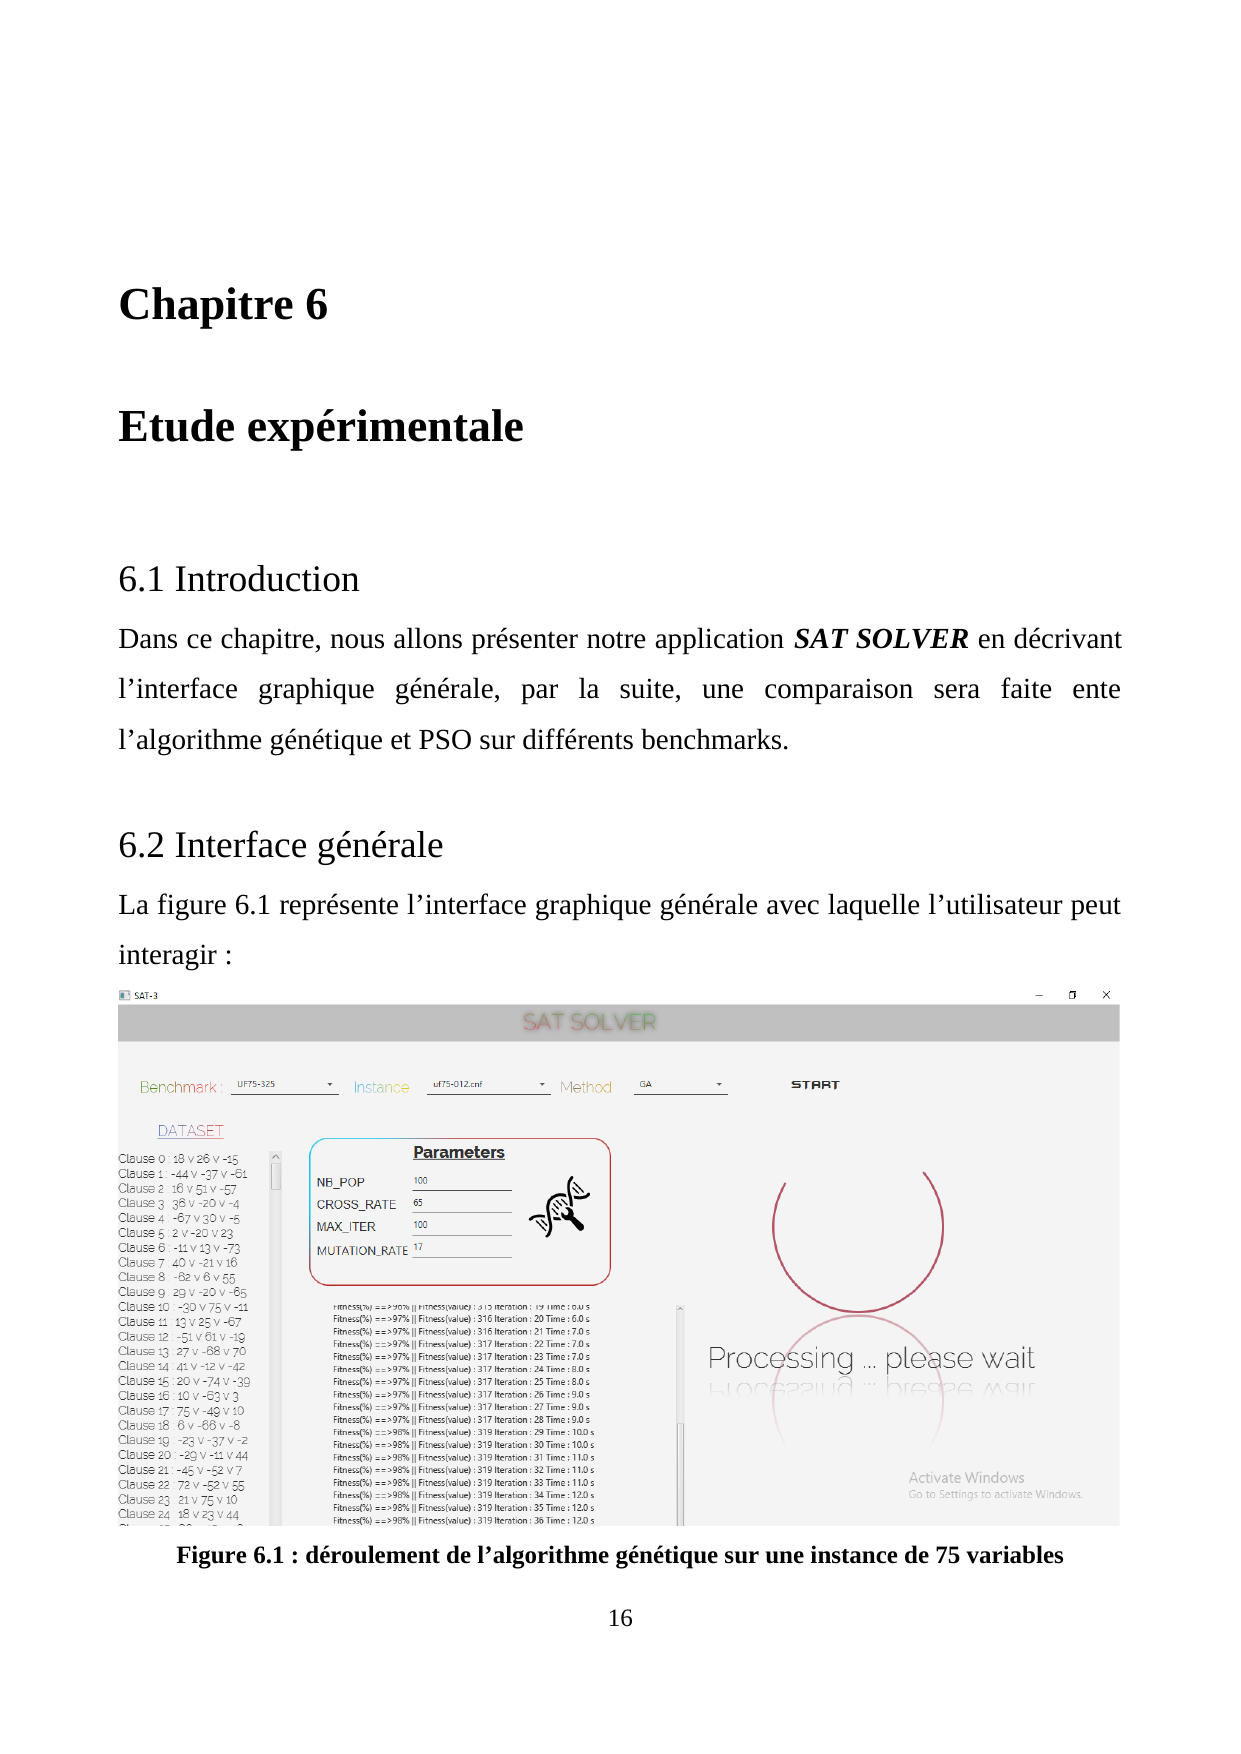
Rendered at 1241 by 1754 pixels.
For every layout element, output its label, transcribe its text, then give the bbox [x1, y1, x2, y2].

text Etude expérimentale [118, 398, 1122, 451]
text 6.1 Introduction [118, 557, 1122, 600]
picture [118, 987, 1120, 1526]
text 6.2 Interface générale [118, 822, 1122, 866]
text Figure 6.1 : déroulement de l’algorithme génétique sur une instance de 75 variables [118, 1540, 1122, 1568]
text Chapitre 6 [118, 276, 1122, 329]
text La figure 6.1 représente l’interface graphique générale avec laquelle l’utilisateur peut interagir : [118, 887, 1122, 971]
text Dans ce chapitre, nous allons présenter notre application SAT SOLVER en décrivant l’interface graphique générale, par la suite, une comparaison sera faite ente l’algorithme génétique et PSO sur différents benchmarks. [118, 621, 1122, 755]
